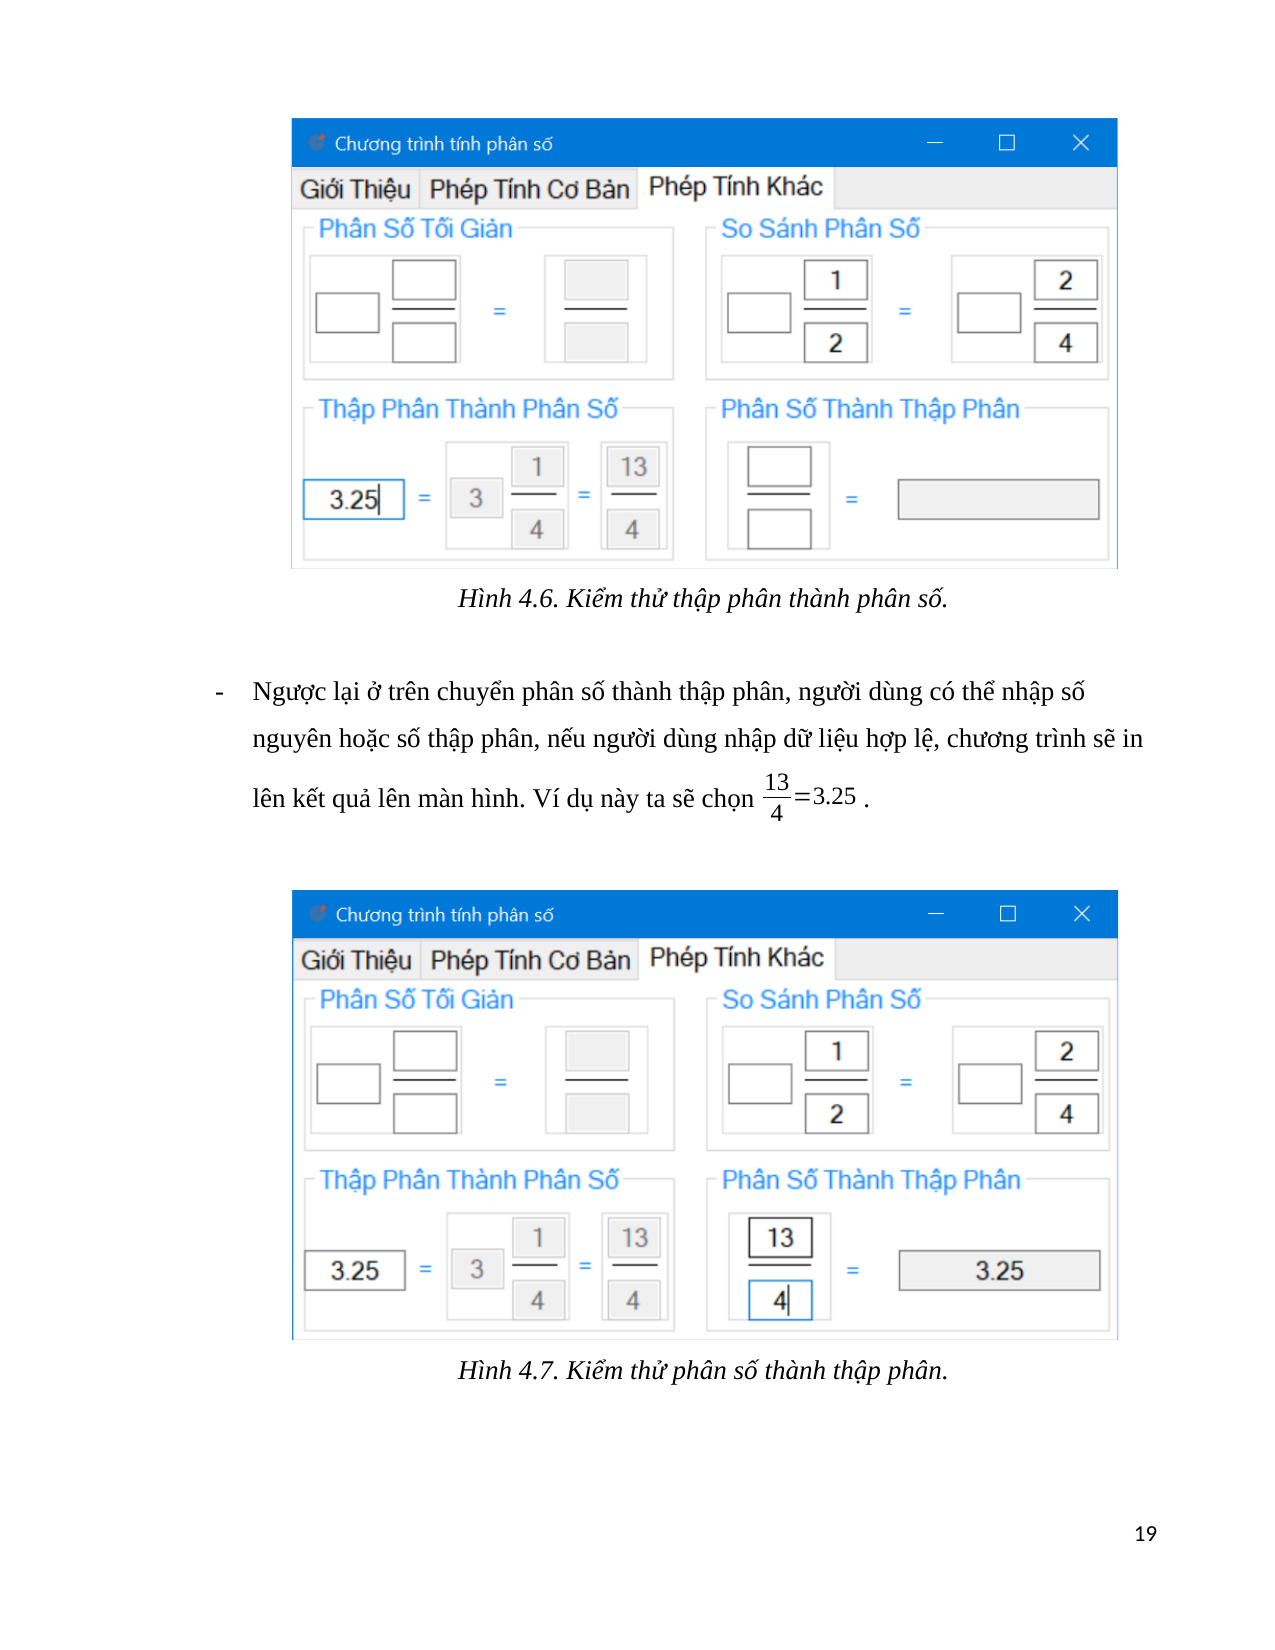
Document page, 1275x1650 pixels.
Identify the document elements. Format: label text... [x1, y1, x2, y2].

list Hình 4.6. Kiểm thử thập phân thành phân số. [252, 582, 1157, 613]
list Hình 4.7. Kiểm thử phân số thành thập phân. [252, 1354, 1157, 1385]
picture [291, 890, 1119, 1340]
list Ngược lại ở trên chuyển phân số thành thập phân, người dùng có thể nhập số nguyên hoặc số thập phân, nếu người dùng nhập dữ liệu hợp lệ, chương trình sẽ in lên kết quả lên màn hình. Ví dụ này ta sẽ chọn . [215, 675, 1157, 828]
picture [291, 118, 1118, 569]
